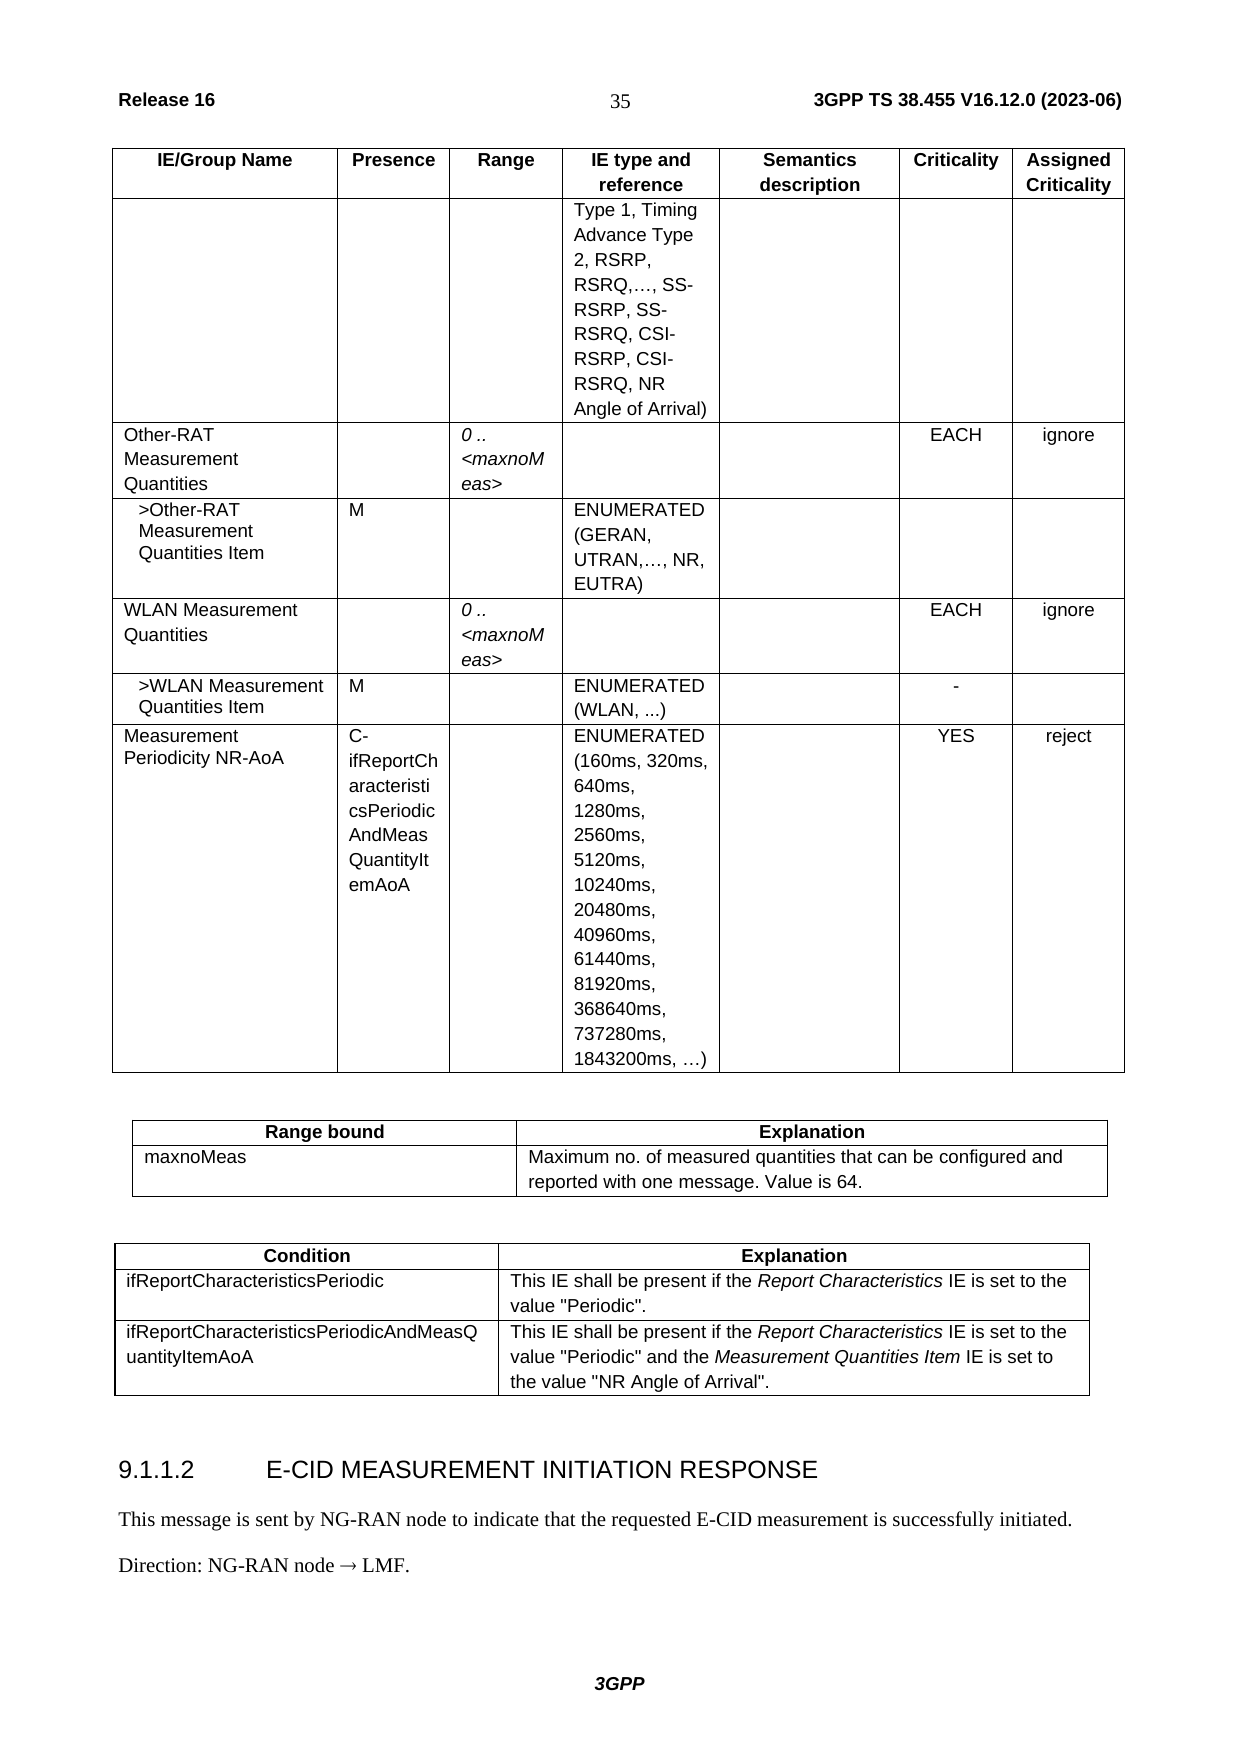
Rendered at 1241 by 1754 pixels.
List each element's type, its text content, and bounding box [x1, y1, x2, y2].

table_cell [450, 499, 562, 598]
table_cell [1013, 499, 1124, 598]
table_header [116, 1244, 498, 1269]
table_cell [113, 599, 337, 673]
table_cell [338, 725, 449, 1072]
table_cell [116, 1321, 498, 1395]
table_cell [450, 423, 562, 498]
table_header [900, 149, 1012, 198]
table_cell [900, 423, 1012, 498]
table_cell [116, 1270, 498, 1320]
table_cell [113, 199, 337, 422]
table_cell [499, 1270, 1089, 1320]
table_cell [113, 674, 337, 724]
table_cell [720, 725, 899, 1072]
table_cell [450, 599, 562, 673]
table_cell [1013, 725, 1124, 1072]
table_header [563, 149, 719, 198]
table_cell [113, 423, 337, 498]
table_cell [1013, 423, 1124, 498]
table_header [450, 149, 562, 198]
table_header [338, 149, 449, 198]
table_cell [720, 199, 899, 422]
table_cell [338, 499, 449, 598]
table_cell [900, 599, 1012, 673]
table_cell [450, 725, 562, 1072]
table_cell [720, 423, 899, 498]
subtitle 9.1.1.2 E-CID MEASUREMENT INITIATION RESPONSE [118, 1455, 1122, 1484]
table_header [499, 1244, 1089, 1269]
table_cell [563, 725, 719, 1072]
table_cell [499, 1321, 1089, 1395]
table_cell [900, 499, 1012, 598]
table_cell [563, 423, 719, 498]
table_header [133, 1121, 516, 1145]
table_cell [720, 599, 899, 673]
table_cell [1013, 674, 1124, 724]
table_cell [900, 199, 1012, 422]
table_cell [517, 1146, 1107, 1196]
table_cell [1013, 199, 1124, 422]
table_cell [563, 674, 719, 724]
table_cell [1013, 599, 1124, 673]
text Direction: NG-RAN node LMF. [118, 1553, 1122, 1577]
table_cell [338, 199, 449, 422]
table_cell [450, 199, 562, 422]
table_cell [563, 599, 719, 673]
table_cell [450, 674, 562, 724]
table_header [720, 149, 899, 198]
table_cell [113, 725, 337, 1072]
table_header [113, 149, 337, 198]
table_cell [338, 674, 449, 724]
text This message is sent by NG-RAN node to indicate that the requested E-CID measurement is successfully initiated. [118, 1507, 1122, 1531]
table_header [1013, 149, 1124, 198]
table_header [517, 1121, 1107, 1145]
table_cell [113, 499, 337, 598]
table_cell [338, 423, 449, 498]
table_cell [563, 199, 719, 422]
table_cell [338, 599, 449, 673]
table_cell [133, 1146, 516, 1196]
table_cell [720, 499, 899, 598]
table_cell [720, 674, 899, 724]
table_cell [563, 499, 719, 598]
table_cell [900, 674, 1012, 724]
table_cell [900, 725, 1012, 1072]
